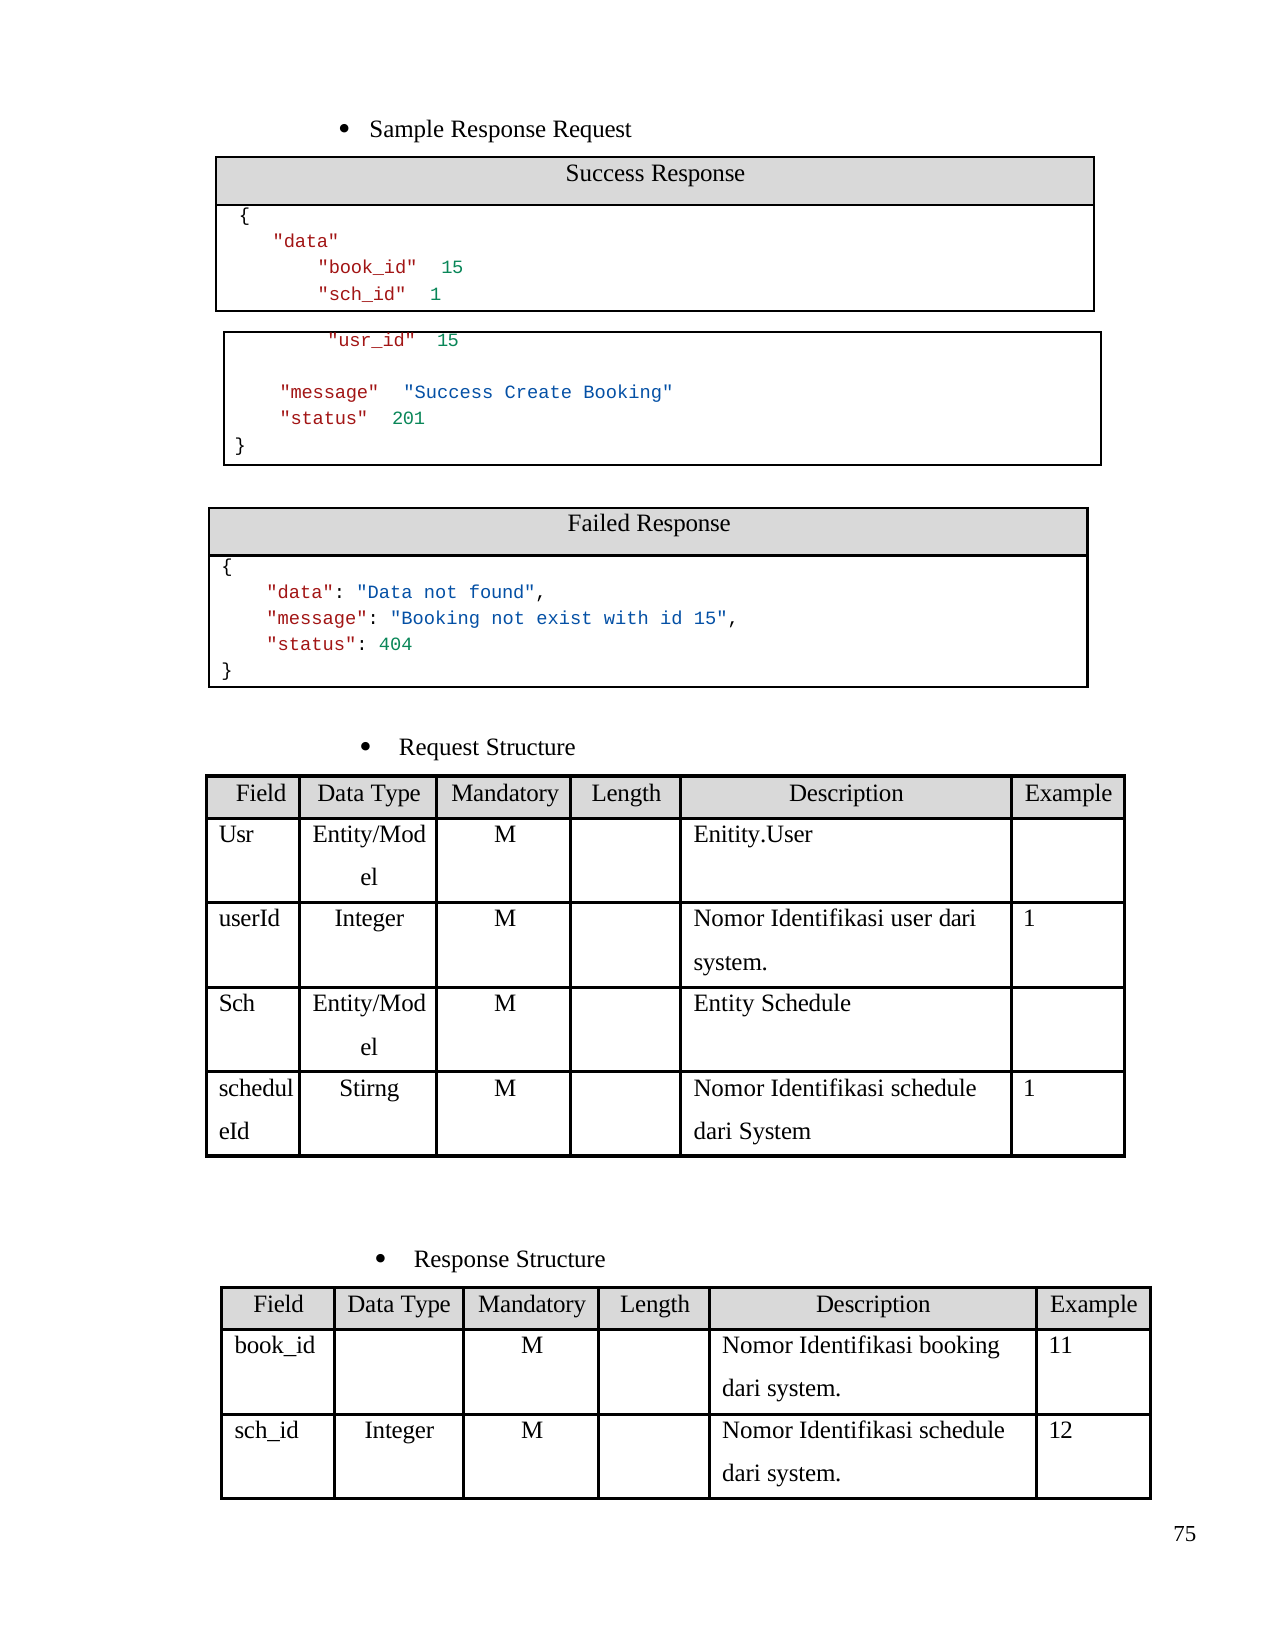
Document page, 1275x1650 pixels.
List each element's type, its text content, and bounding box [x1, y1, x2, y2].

table_cell Nomor Identifikasi schedule dari System [682, 1073, 1010, 1154]
table_cell book_id [223, 1331, 333, 1413]
table_cell M [438, 1073, 569, 1154]
table_header Field [223, 1289, 333, 1328]
table_cell [572, 989, 679, 1070]
table_cell Entity/Mod el [301, 820, 435, 901]
table_cell userId [208, 904, 298, 986]
table_cell M [465, 1331, 597, 1413]
table_header Example [1013, 778, 1123, 817]
table_header Description [711, 1289, 1035, 1328]
table_cell 1 [1013, 1073, 1123, 1154]
table_cell M [438, 989, 569, 1070]
table_header Mandatory [438, 778, 569, 817]
table_cell sch_id [223, 1416, 333, 1497]
table_cell [572, 1073, 679, 1154]
table_cell 11 [1038, 1331, 1149, 1413]
table_cell Nomor Identifikasi user dari system. [682, 904, 1010, 986]
table_cell [1013, 820, 1123, 901]
table_cell [572, 820, 679, 901]
table_cell Nomor Identifikasi schedule dari system. [711, 1416, 1035, 1497]
table_cell Sch [208, 989, 298, 1070]
table_cell M [438, 820, 569, 901]
table_cell Integer [336, 1416, 462, 1497]
table_cell [600, 1331, 708, 1413]
table_header Length [572, 778, 679, 817]
table_header Example [1038, 1289, 1149, 1328]
table_header Length [600, 1289, 708, 1328]
table_cell Usr [208, 820, 298, 901]
table_header Data Type [301, 778, 435, 817]
table_cell M [465, 1416, 597, 1497]
table_cell M [438, 904, 569, 986]
list Request Structure [361, 732, 1196, 761]
table_cell [572, 904, 679, 986]
table_header Data Type [336, 1289, 462, 1328]
table_cell Integer [301, 904, 435, 986]
table_header Field [208, 778, 298, 817]
table_header Mandatory [465, 1289, 597, 1328]
table_cell Enitity.User [682, 820, 1010, 901]
table_cell [1013, 989, 1123, 1070]
table_cell Entity/Mod el [301, 989, 435, 1070]
list Response Structure [376, 1244, 1196, 1272]
table_cell 1 [1013, 904, 1123, 986]
table_cell Nomor Identifikasi booking dari system. [711, 1331, 1035, 1413]
table_cell [600, 1416, 708, 1497]
list Sample Response Request [340, 114, 1196, 143]
table_cell 12 [1038, 1416, 1149, 1497]
table_cell schedul eId [208, 1073, 298, 1154]
table_cell [336, 1331, 462, 1413]
table_cell Entity Schedule [682, 989, 1010, 1070]
table_cell Stirng [301, 1073, 435, 1154]
table_header Description [682, 778, 1010, 817]
